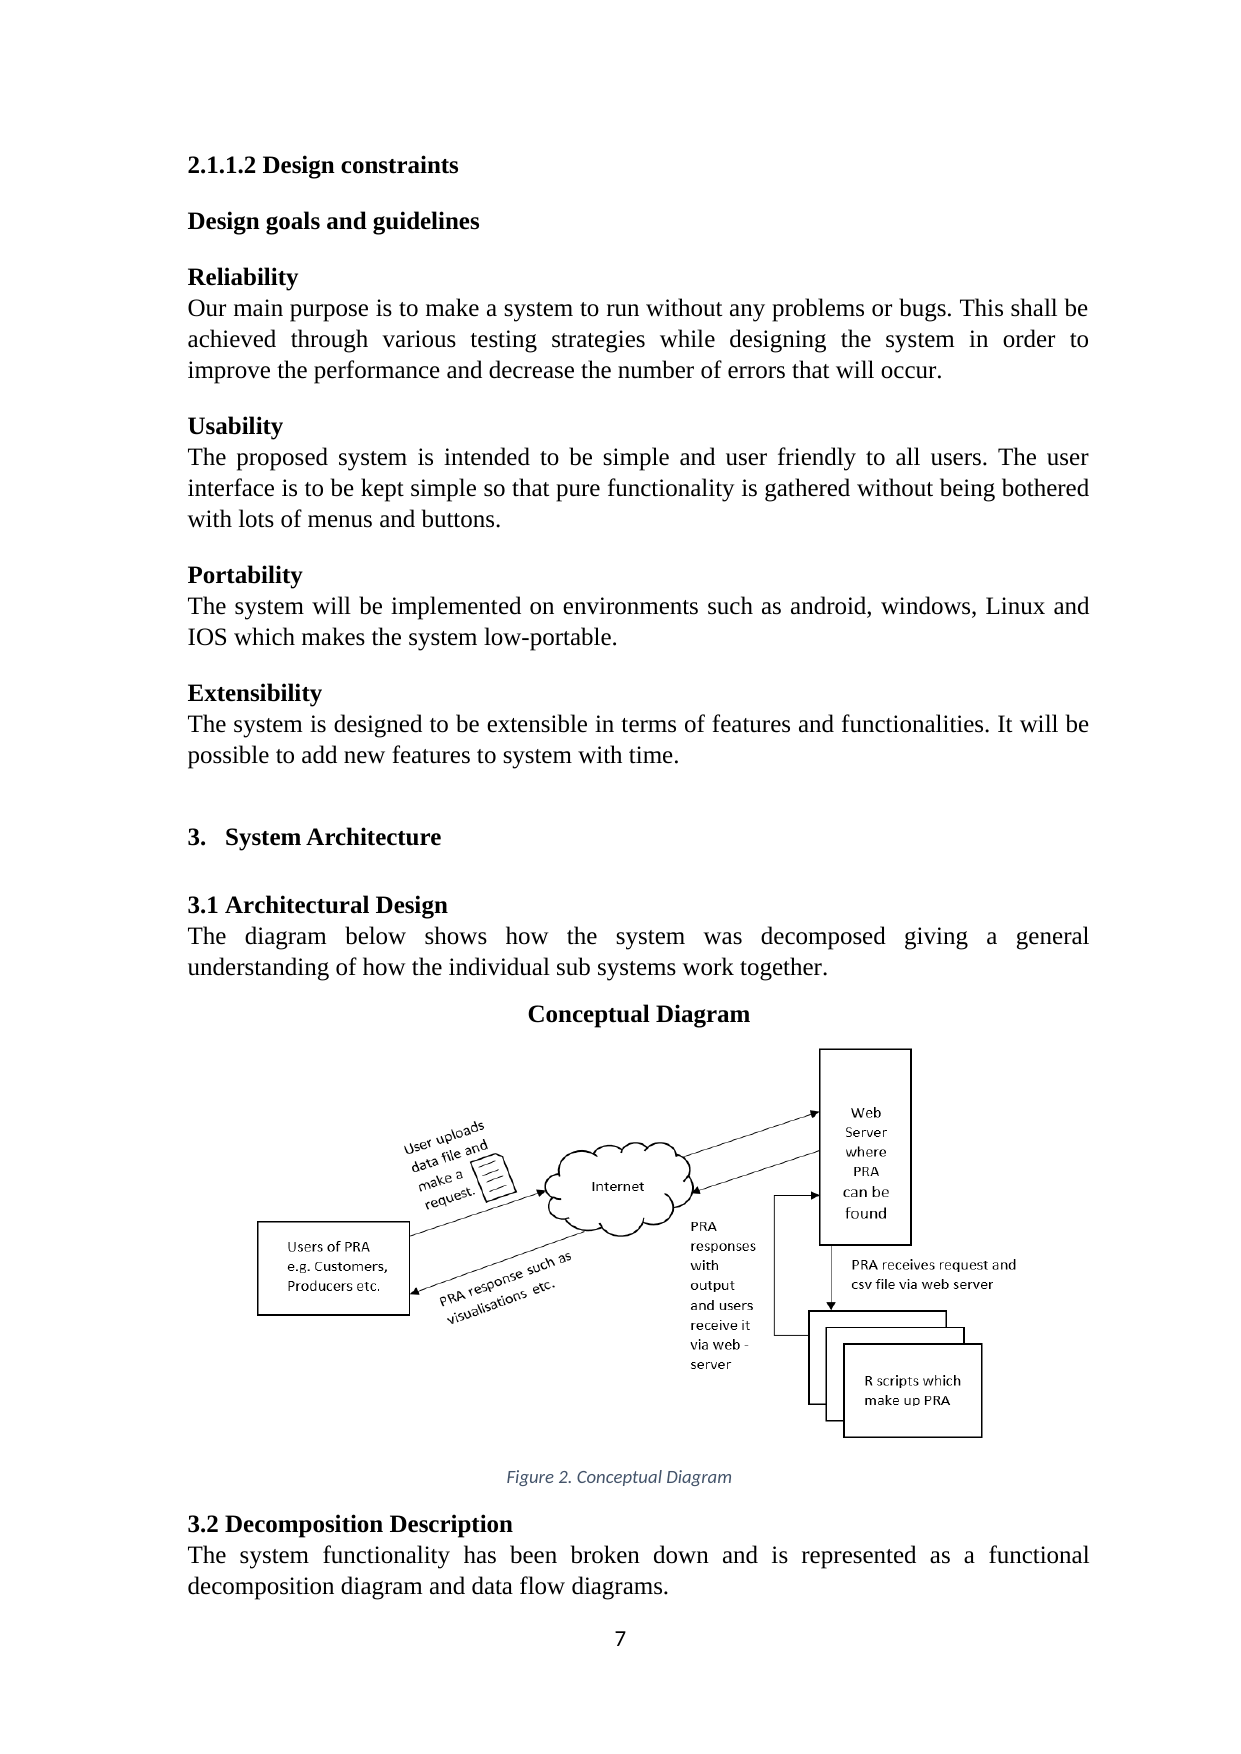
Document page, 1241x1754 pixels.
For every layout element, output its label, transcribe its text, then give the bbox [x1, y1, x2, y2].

subtitle Extensibility [187, 678, 1090, 707]
subtitle Decomposition Description [187, 1509, 1090, 1537]
text The system will be implemented on environments such as android, windows, Linux and IOS which makes the system low-portable. [187, 591, 1090, 651]
subtitle Reliability [187, 262, 1090, 291]
text Figure 2. Conceptual Diagram [150, 1465, 1090, 1488]
subtitle Usability [187, 411, 1090, 440]
text Our main purpose is to make a system to run without any problems or bugs. This shall be achieved through various testing strategies while designing the system in order to improve the performance and decrease the number of errors that will occur. [187, 293, 1090, 384]
picture [248, 1030, 1029, 1447]
subtitle System Architecture [187, 822, 1090, 850]
text The system functionality has been broken down and is represented as a functional decomposition diagram and data flow diagrams. [187, 1540, 1090, 1599]
subtitle Design goals and guidelines [187, 206, 1090, 235]
subtitle Architectural Design [187, 890, 1090, 918]
text The diagram below shows how the system was decomposed giving a general understanding of how the individual sub systems work together. [187, 921, 1090, 981]
text The system is designed to be extensible in terms of features and functionalities. It will be possible to add new features to system with time. [187, 709, 1090, 769]
subtitle Design constraints [187, 150, 1090, 179]
subtitle Portability [187, 560, 1090, 589]
text The proposed system is intended to be simple and user friendly to all users. The user interface is to be kept simple so that pure functionality is gathered without being bothered with lots of menus and buttons. [187, 442, 1090, 533]
